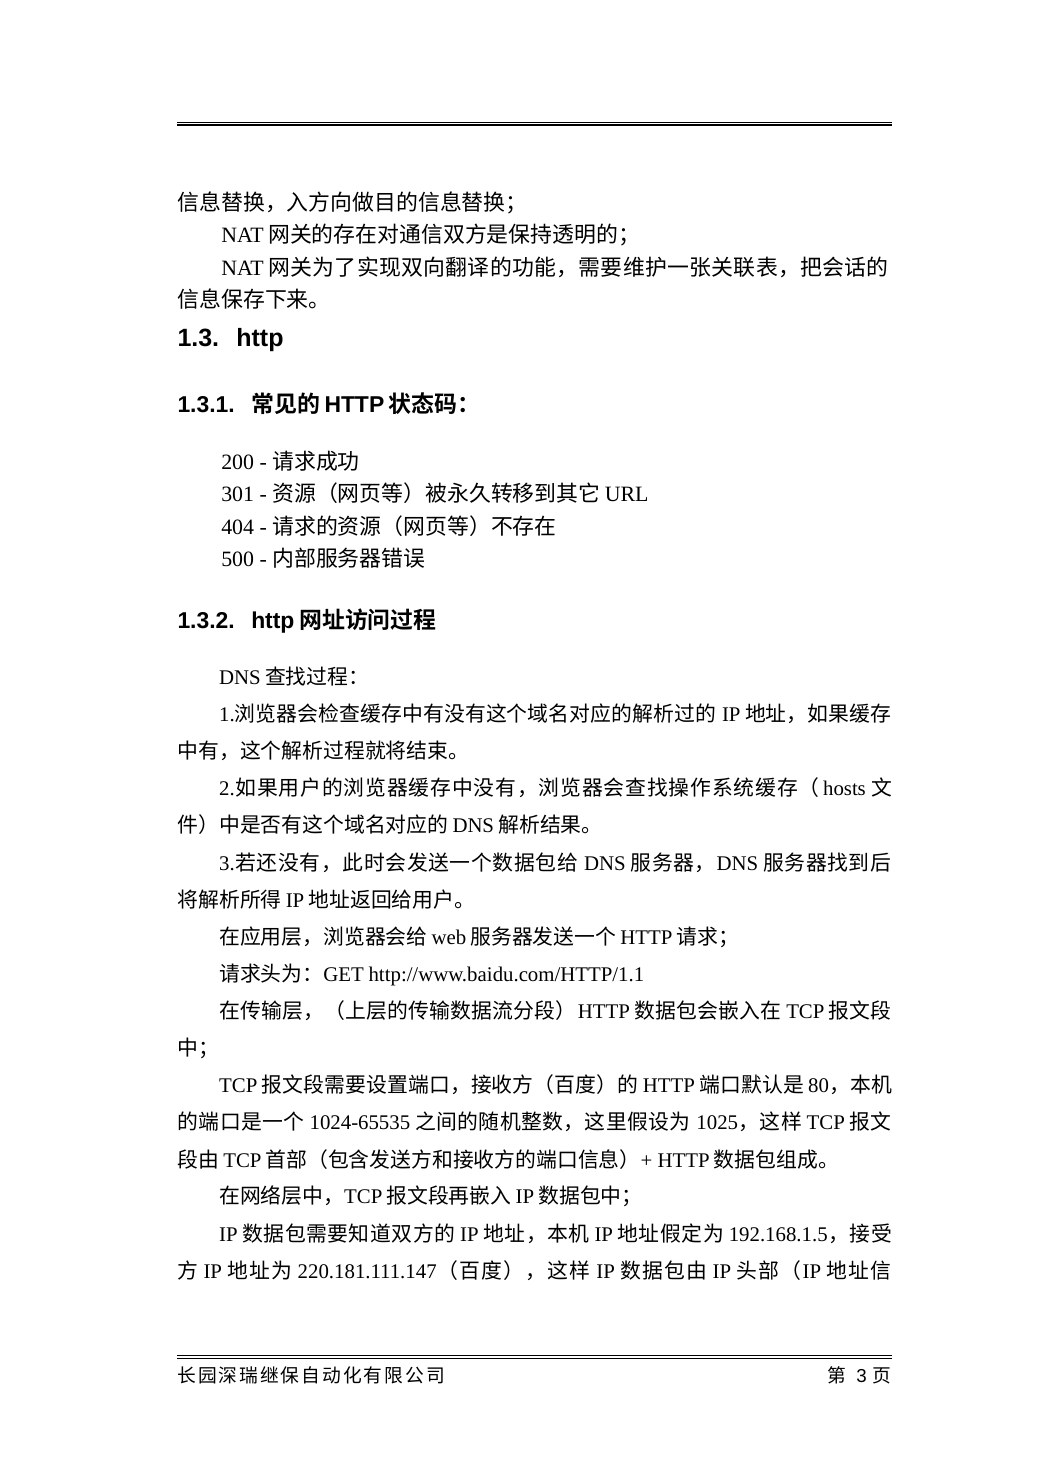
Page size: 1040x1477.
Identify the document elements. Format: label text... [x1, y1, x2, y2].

text 在传输层，（上层的传输数据流分段）HTTP数据包会嵌入在TCP报文段中； [177, 993, 892, 1063]
text 301 - 资源（网页等）被永久转移到其它URL [177, 476, 892, 508]
text 2.如果用户的浏览器缓存中没有，浏览器会查找操作系统缓存（hosts文件）中是否有这个域名对应的DNS解析结果。 [177, 770, 892, 840]
text 在网络层中，TCP报文段再嵌入IP数据包中； [177, 1179, 892, 1211]
subtitle 常见的HTTP状态码： [177, 370, 892, 435]
text 200 - 请求成功 [177, 443, 892, 476]
text TCP报文段需要设置端口，接收方（百度）的HTTP端口默认是80，本机的端口是一个1024-65535之间的随机整数，这里假设为1025，这样TCP报文段由TCP首部（包含发送方和接收方的端口信息）+ HTTP数据包组成。 [177, 1067, 892, 1174]
text 404 - 请求的资源（网页等）不存在 [177, 508, 892, 541]
text NAT网关的存在对通信双方是保持透明的； [177, 217, 892, 249]
text IP数据包需要知道双方的IP地址，本机IP地址假定为192.168.1.5，接受方IP地址为220.181.111.147（百度），这样IP数据包由IP头部（IP地址信息）+TCP报文段组成。 [177, 1216, 892, 1285]
text DNS查找过程： [177, 659, 892, 692]
text 请求头为：GET http://www.baidu.com/HTTP/1.1 [177, 956, 892, 988]
text 500 - 内部服务器错误 [177, 541, 892, 573]
text NAT网关在两个访问方向上完成两次地址的转换或翻译，出方向做源信息替换，入方向做目的信息替换； [177, 184, 892, 217]
text 3.若还没有，此时会发送一个数据包给DNS服务器，DNS服务器找到后将解析所得IP地址返回给用户。 [177, 844, 892, 914]
text 1.浏览器会检查缓存中有没有这个域名对应的解析过的IP地址，如果缓存中有，这个解析过程就将结束。 [177, 696, 892, 766]
subtitle http [177, 321, 892, 353]
text 在应用层，浏览器会给web服务器发送一个HTTP请求； [177, 919, 892, 951]
subtitle http网址访问过程 [177, 586, 892, 651]
text NAT网关为了实现双向翻译的功能，需要维护一张关联表，把会话的信息保存下来。 [177, 249, 892, 314]
